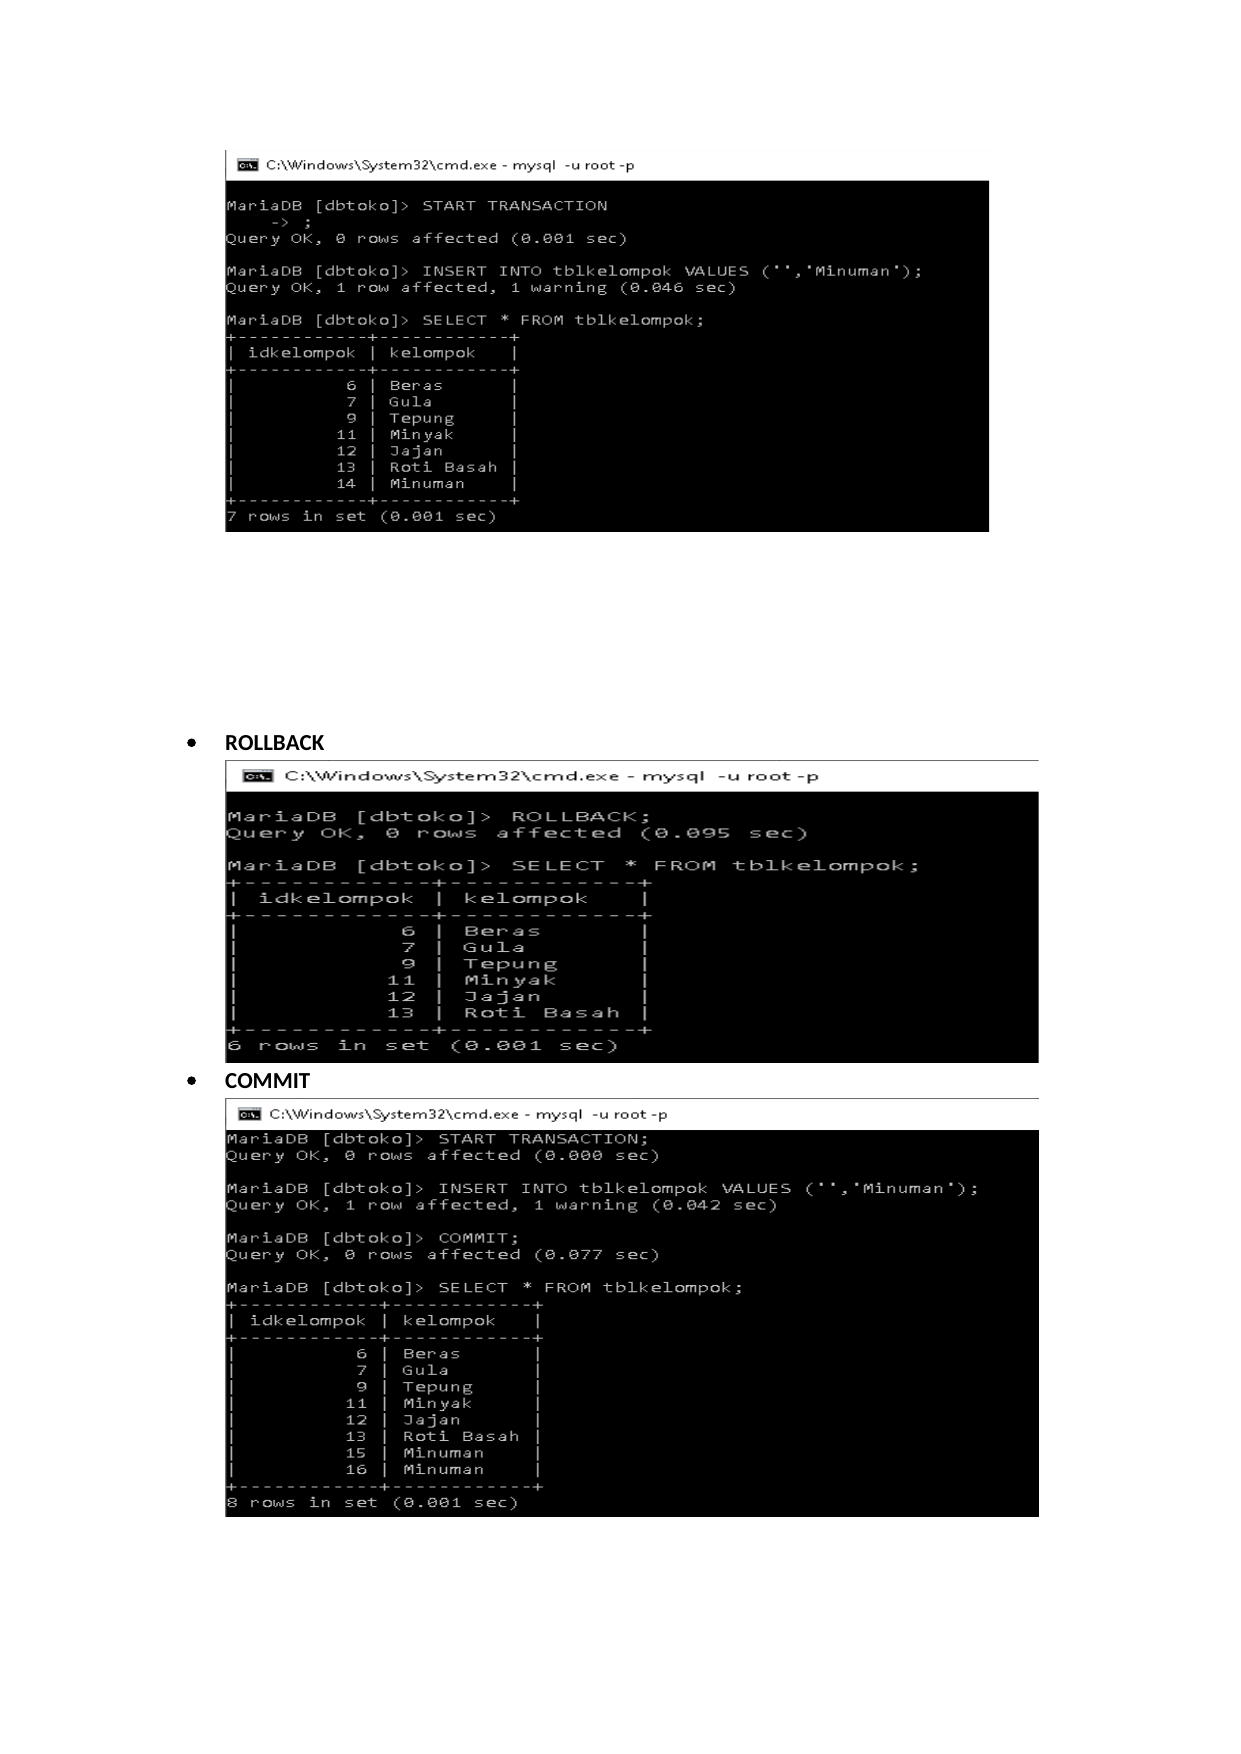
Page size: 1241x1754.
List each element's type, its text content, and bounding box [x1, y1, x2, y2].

picture [225, 1098, 1039, 1517]
picture [225, 760, 1039, 1063]
list COMMIT [187, 1066, 1090, 1094]
list ROLLBACK [187, 728, 1090, 757]
picture [225, 150, 990, 532]
